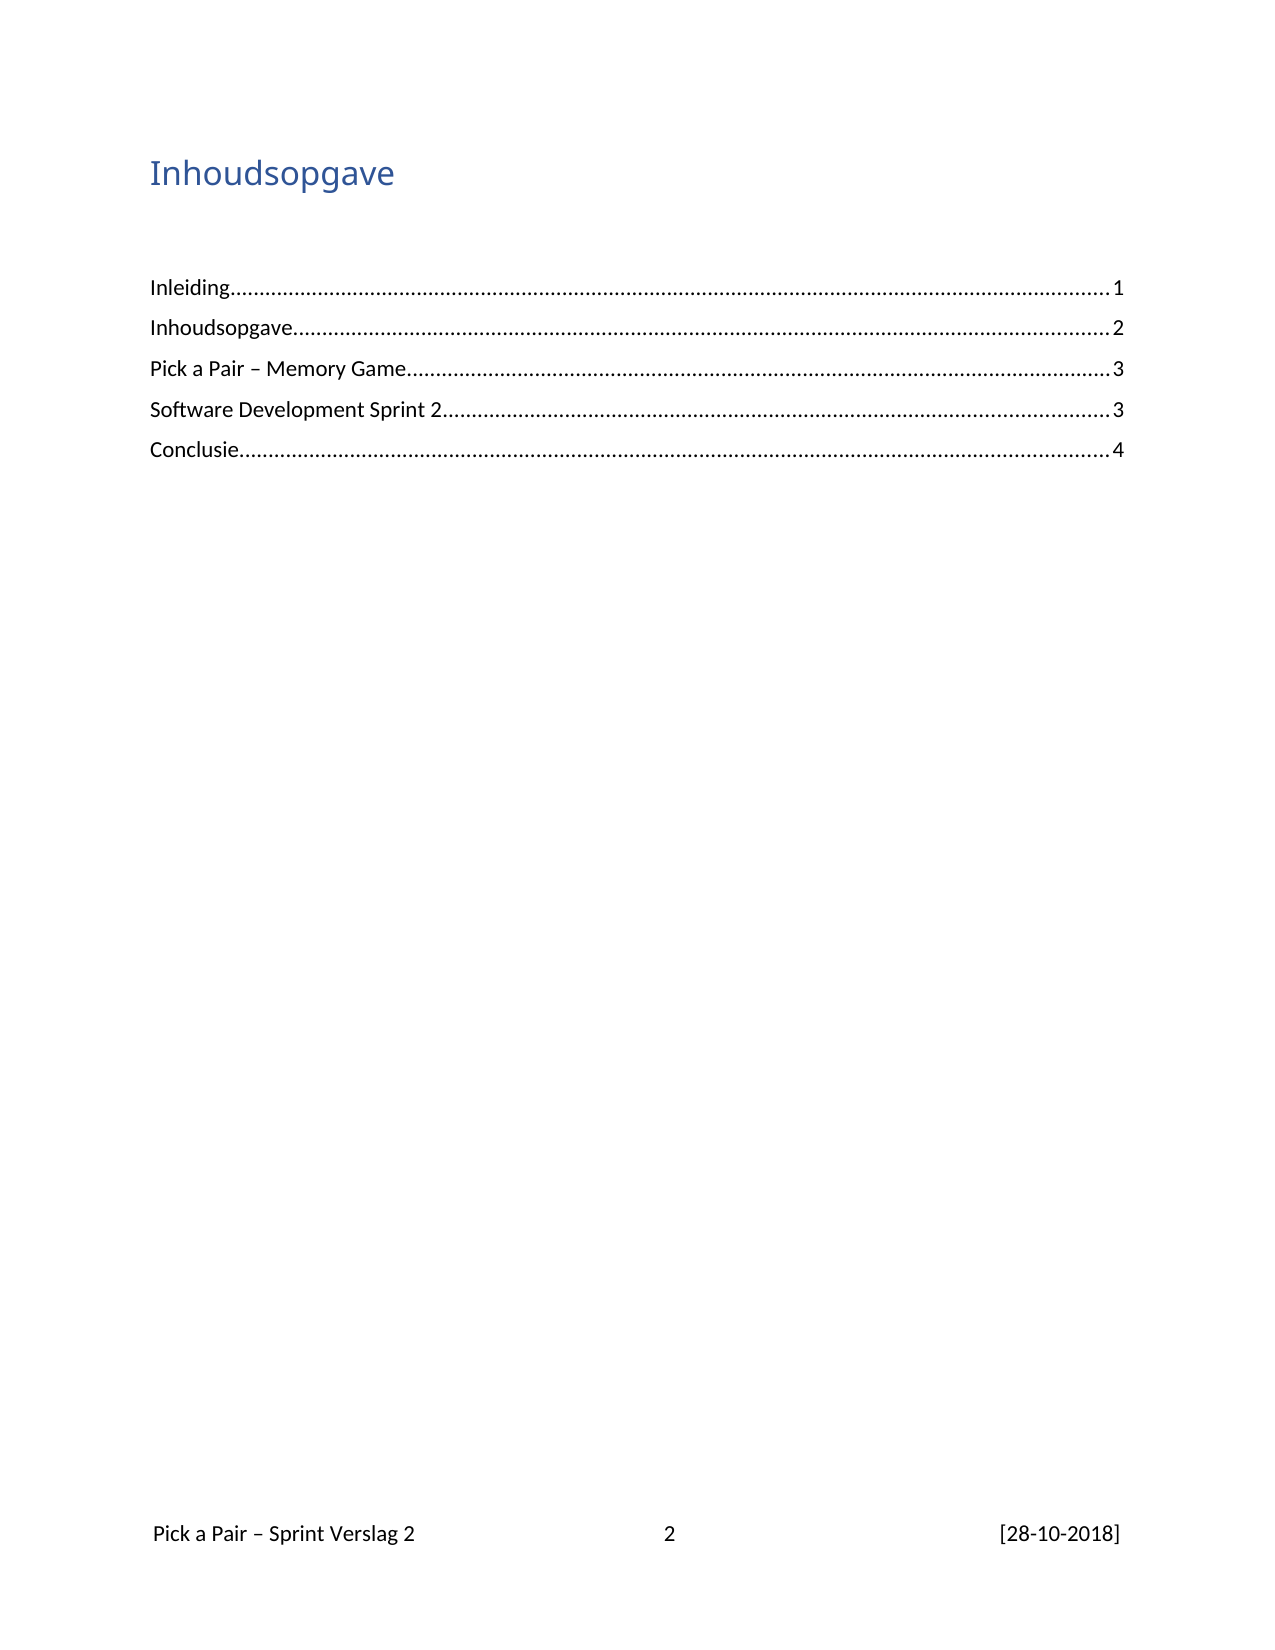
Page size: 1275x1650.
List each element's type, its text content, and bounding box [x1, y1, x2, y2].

subtitle Inhoudsopgave [150, 150, 1125, 195]
